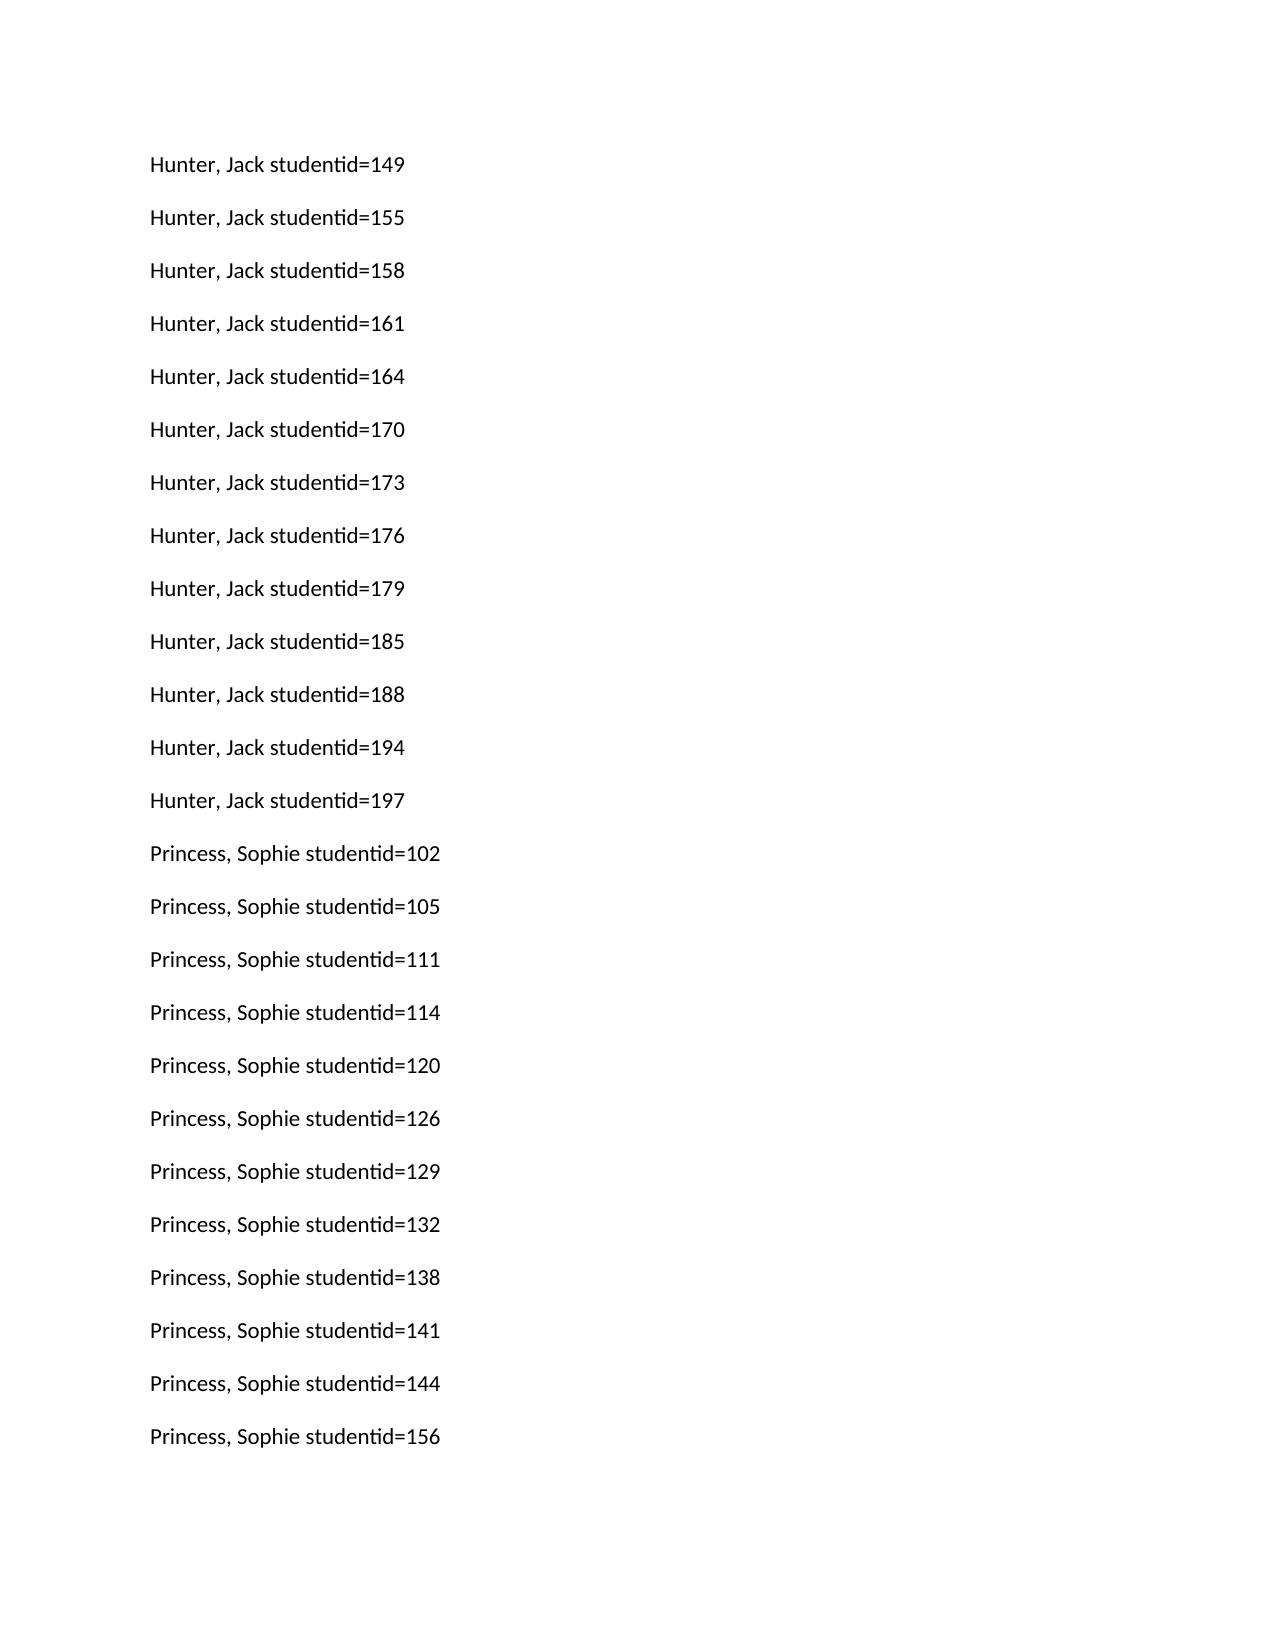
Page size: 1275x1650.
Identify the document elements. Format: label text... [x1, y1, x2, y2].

text Princess, Sophie studentid=120 [150, 1051, 1125, 1079]
text Princess, Sophie studentid=132 [150, 1210, 1125, 1238]
text Princess, Sophie studentid=129 [150, 1157, 1125, 1185]
text Hunter, Jack studentid=158 [150, 256, 1125, 284]
text Hunter, Jack studentid=194 [150, 733, 1125, 761]
text Princess, Sophie studentid=114 [150, 998, 1125, 1026]
text Princess, Sophie studentid=144 [150, 1369, 1125, 1397]
text Hunter, Jack studentid=179 [150, 574, 1125, 602]
text Princess, Sophie studentid=156 [150, 1422, 1125, 1451]
text Hunter, Jack studentid=185 [150, 627, 1125, 655]
text Hunter, Jack studentid=197 [150, 786, 1125, 814]
text Hunter, Jack studentid=170 [150, 415, 1125, 443]
text Hunter, Jack studentid=173 [150, 468, 1125, 496]
text Hunter, Jack studentid=161 [150, 309, 1125, 337]
text Princess, Sophie studentid=126 [150, 1104, 1125, 1132]
text Hunter, Jack studentid=188 [150, 680, 1125, 708]
text Hunter, Jack studentid=164 [150, 362, 1125, 390]
text Hunter, Jack studentid=176 [150, 521, 1125, 549]
text Princess, Sophie studentid=141 [150, 1316, 1125, 1344]
text Princess, Sophie studentid=138 [150, 1263, 1125, 1291]
text Hunter, Jack studentid=155 [150, 203, 1125, 231]
text Princess, Sophie studentid=105 [150, 892, 1125, 920]
text Princess, Sophie studentid=111 [150, 945, 1125, 973]
text Hunter, Jack studentid=149 [150, 150, 1125, 178]
text Princess, Sophie studentid=102 [150, 839, 1125, 867]
